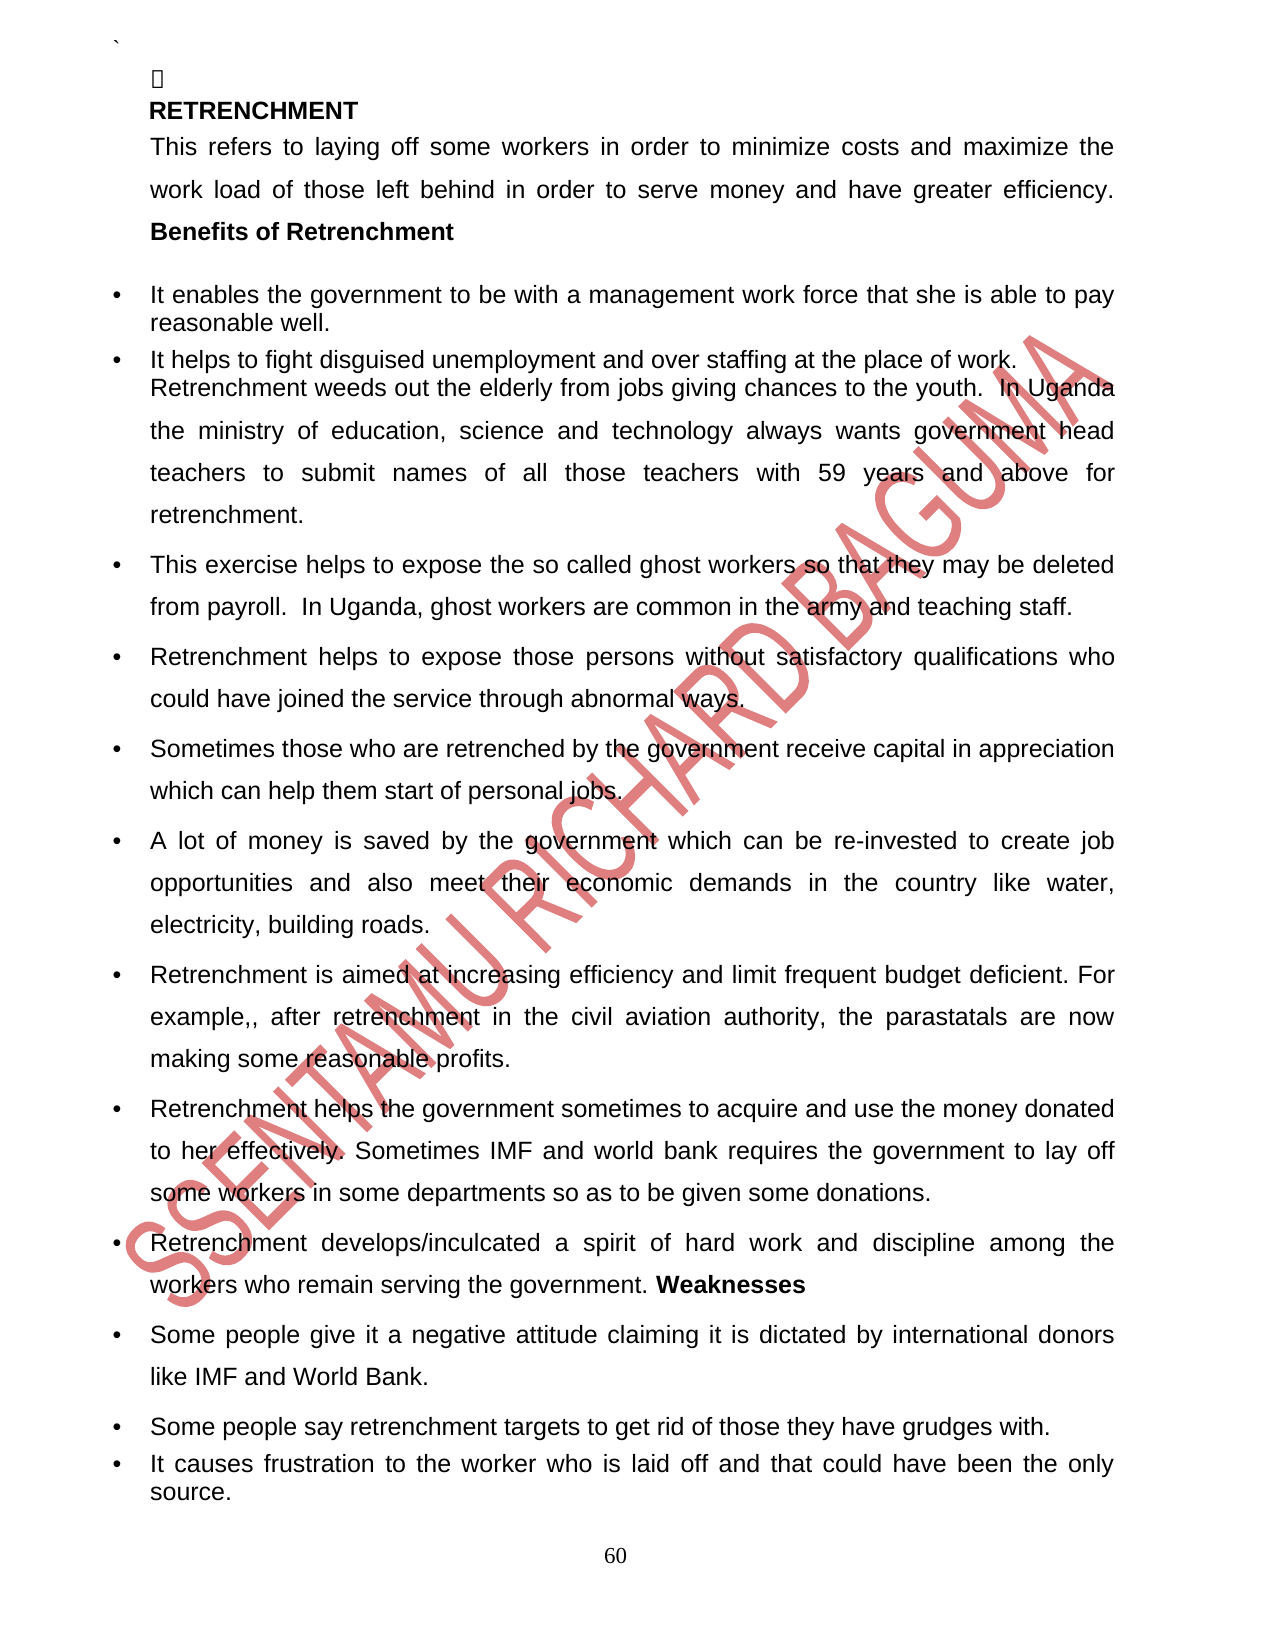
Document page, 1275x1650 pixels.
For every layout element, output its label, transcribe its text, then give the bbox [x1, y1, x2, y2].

list Sometimes those who are retrenched by the government receive capital in appreciation which can help them start of personal jobs. [112, 734, 1117, 805]
list This exercise helps to expose the so called ghost workers so that they may be deleted from payroll. In Uganda, ghost workers are common in the army and teaching staff. [112, 550, 1117, 621]
text Retrenchment weeds out the elderly from jobs giving chances to the youth. In Uganda the ministry of education, science and technology always wants government head teachers to submit names of all those teachers with 59 years and above for retrenchment. [150, 373, 1117, 529]
list Some people give it a negative attitude claiming it is dictated by international donors like IMF and World Bank. [112, 1320, 1117, 1391]
list Retrenchment helps to expose those persons without satisfactory qualifications who could have joined the service through abnormal ways. [112, 642, 1117, 713]
list It enables the government to be with a management work force that she is able to pay reasonable well. [112, 279, 1117, 337]
list It helps to fight disguised unemployment and over staffing at the place of work. [112, 345, 1117, 373]
list Some people say retrenchment targets to get rid of those they have grudges with. [112, 1412, 1117, 1441]
list Retrenchment helps the government sometimes to acquire and use the money donated to her effectively. Sometimes IMF and world bank requires the government to lay off some workers in some departments so as to be given some donations. [112, 1094, 1117, 1207]
text This refers to laying off some workers in order to minimize costs and maximize the work load of those left behind in order to serve money and have greater efficiency. Benefits of Retrenchment [150, 132, 1117, 246]
list Retrenchment is aimed at increasing efficiency and limit frequent budget deficient. For example,, after retrenchment in the civil aviation authority, the parastatals are now making some reasonable profits. [112, 960, 1117, 1073]
list A lot of money is saved by the government which can be re-invested to create job opportunities and also meet their economic demands in the country like water, electricity, building roads. [112, 826, 1117, 939]
text RETRENCHMENT [148, 96, 1117, 125]
list Retrenchment develops/inculcated a spirit of hard work and discipline among the workers who remain serving the government. Weaknesses [112, 1228, 1117, 1299]
list It causes frustration to the worker who is laid off and that could have been the only source. [112, 1448, 1117, 1506]
